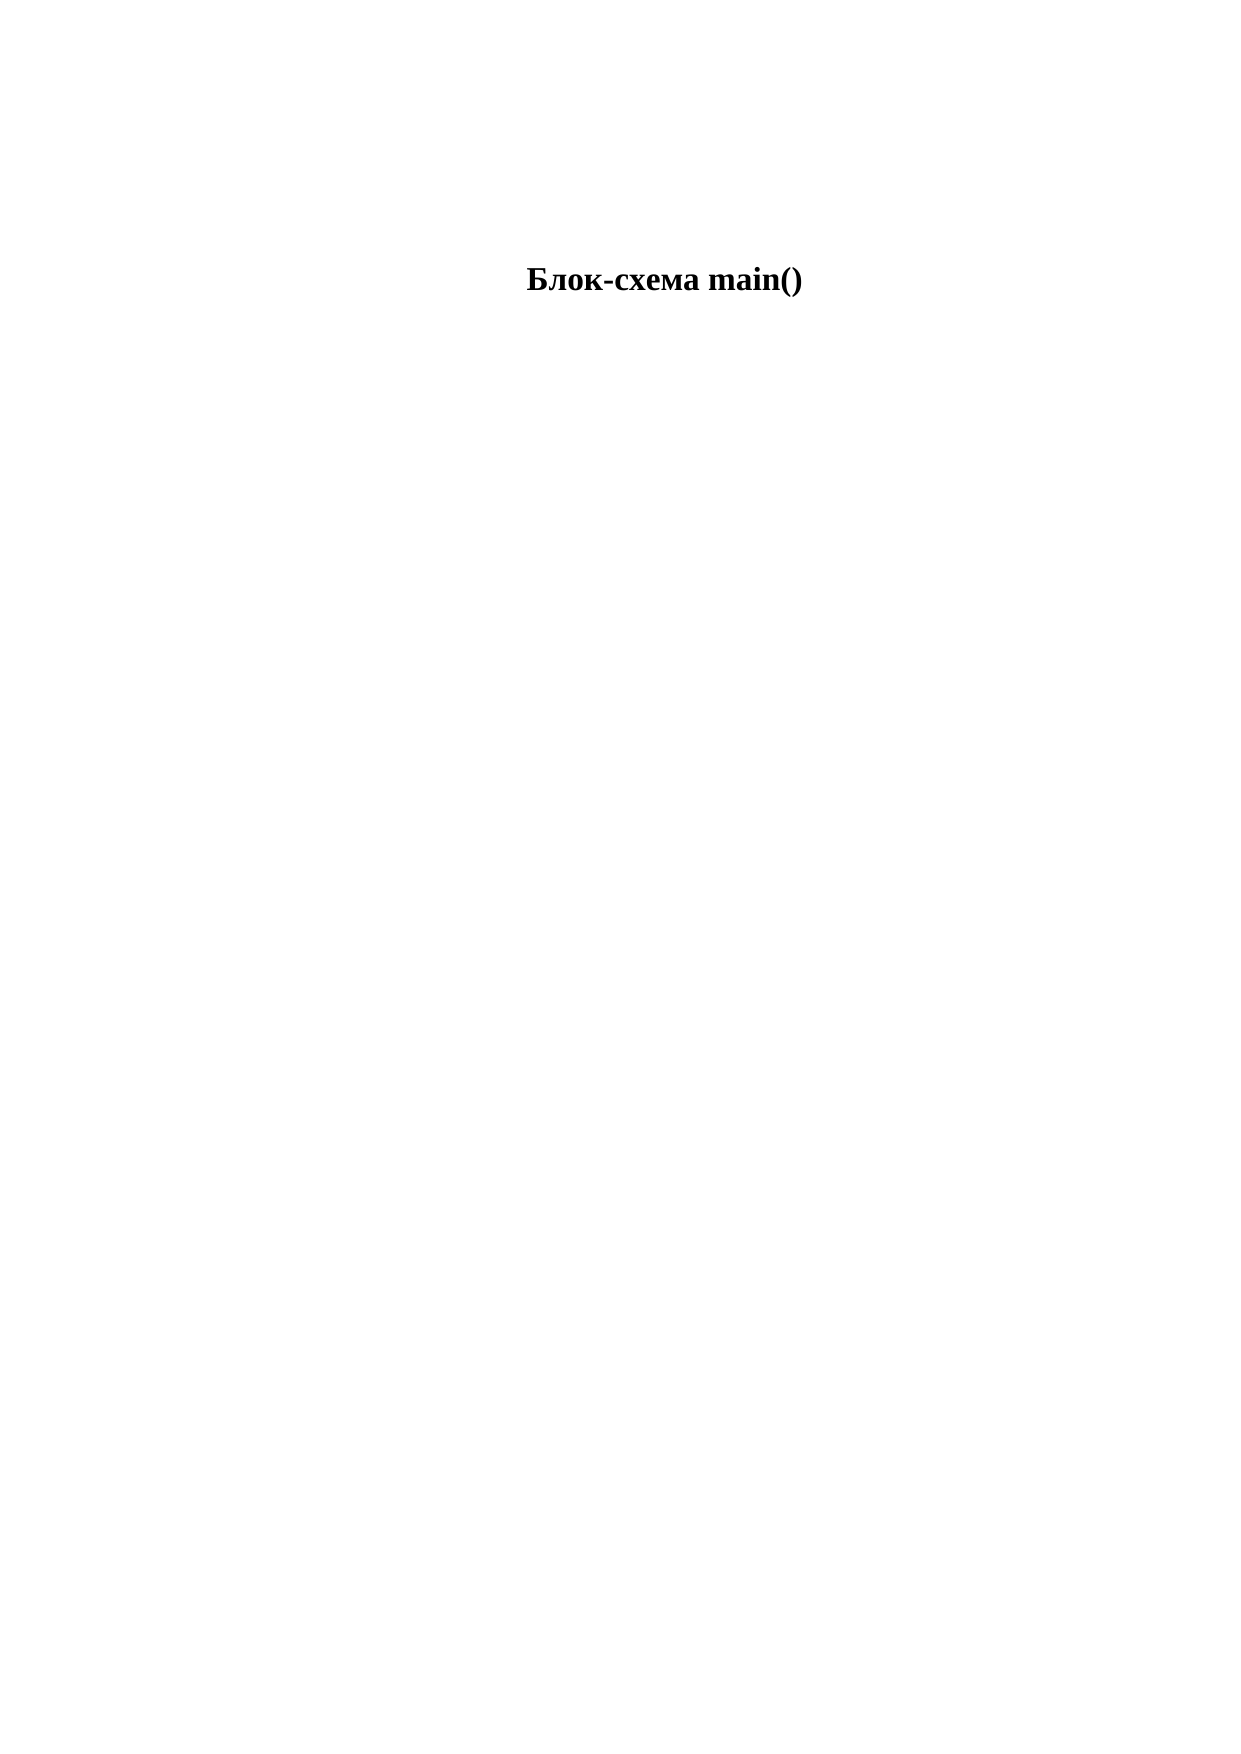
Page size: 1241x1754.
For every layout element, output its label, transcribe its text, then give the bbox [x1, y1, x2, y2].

text Блок-схема main() [177, 259, 1152, 297]
